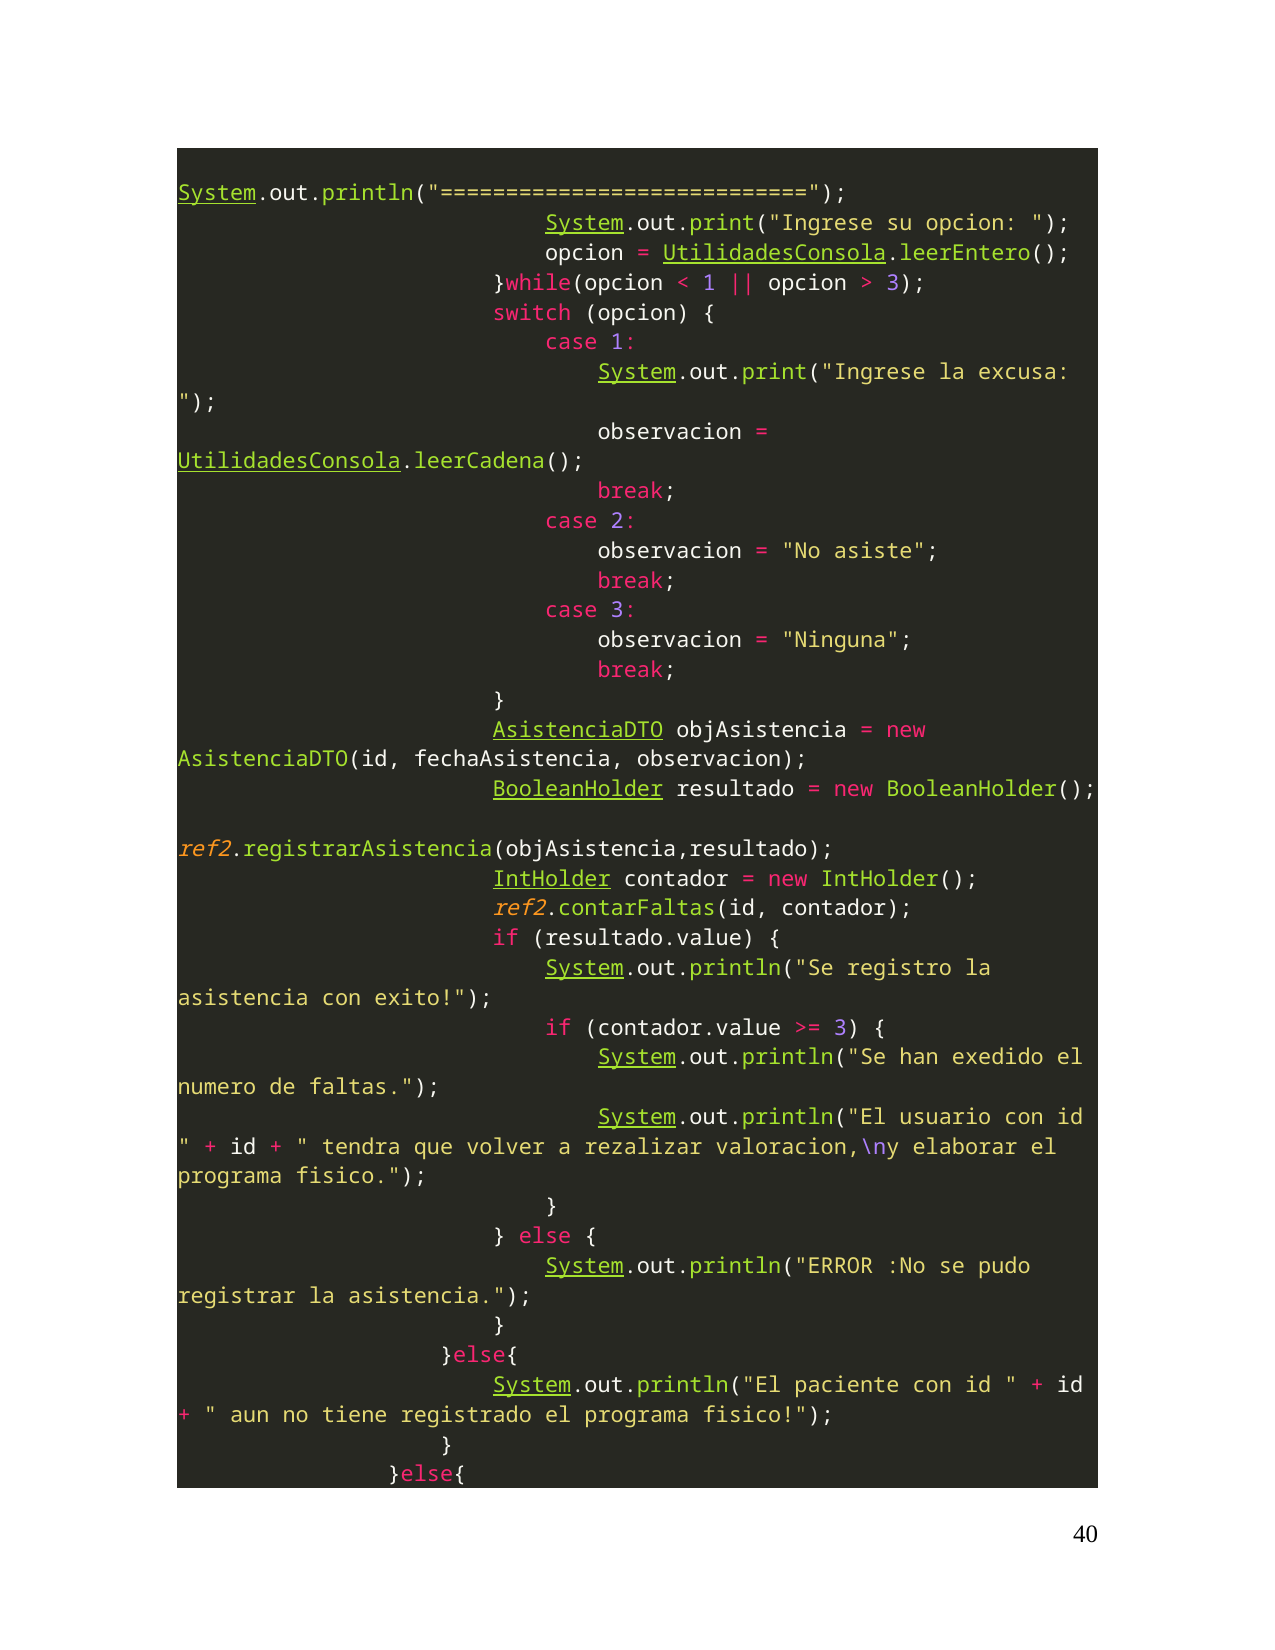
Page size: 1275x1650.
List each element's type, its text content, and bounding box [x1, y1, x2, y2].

text case 2: [177, 505, 1098, 535]
text }while(opcion < 1 || opcion > 3); [177, 267, 1098, 297]
text } else { [177, 1220, 1098, 1250]
text System.out.println("El paciente con id " + id + " aun no tiene registrado el programa fisico!"); [177, 1369, 1098, 1429]
text BooleanHolder resultado = new BooleanHolder(); [177, 773, 1098, 803]
text System.out.println("Se registro la asistencia con exito!"); [177, 952, 1098, 1012]
text System.out.println("El usuario con id " + id + " tendra que volver a rezalizar valoracion,\ny elaborar el programa fisico."); [177, 1101, 1098, 1190]
text observacion = "No asiste"; [177, 535, 1098, 565]
text break; [177, 654, 1098, 684]
text System.out.println("ERROR :No se pudo registrar la asistencia."); [177, 1250, 1098, 1309]
text System.out.println("Se han exedido el numero de faltas."); [177, 1041, 1098, 1101]
text observacion = "Ninguna"; [177, 624, 1098, 654]
text } [177, 684, 1098, 714]
text ref2.contarFaltas(id, contador); [177, 892, 1098, 922]
text ref2.registrarAsistencia(objAsistencia,resultado); [177, 803, 1098, 863]
text if (contador.value >= 3) { [177, 1012, 1098, 1041]
text } [177, 1190, 1098, 1220]
text if (resultado.value) { [177, 922, 1098, 952]
text break; [177, 475, 1098, 505]
text switch (opcion) { [177, 297, 1098, 326]
text observacion = UtilidadesConsola.leerCadena(); [177, 416, 1098, 475]
text }else{ [177, 1339, 1098, 1369]
text case 1: [177, 326, 1098, 356]
text opcion = UtilidadesConsola.leerEntero(); [177, 237, 1098, 267]
text } [177, 1429, 1098, 1458]
text System.out.println("============================"); [177, 148, 1098, 207]
text case 3: [177, 594, 1098, 624]
text System.out.print("Ingrese su opcion: "); [177, 207, 1098, 237]
text break; [177, 565, 1098, 594]
text }else{ [177, 1458, 1098, 1488]
text AsistenciaDTO objAsistencia = new AsistenciaDTO(id, fechaAsistencia, observacion); [177, 714, 1098, 773]
text } [177, 1309, 1098, 1339]
text System.out.print("Ingrese la excusa: "); [177, 356, 1098, 416]
text IntHolder contador = new IntHolder(); [177, 863, 1098, 892]
